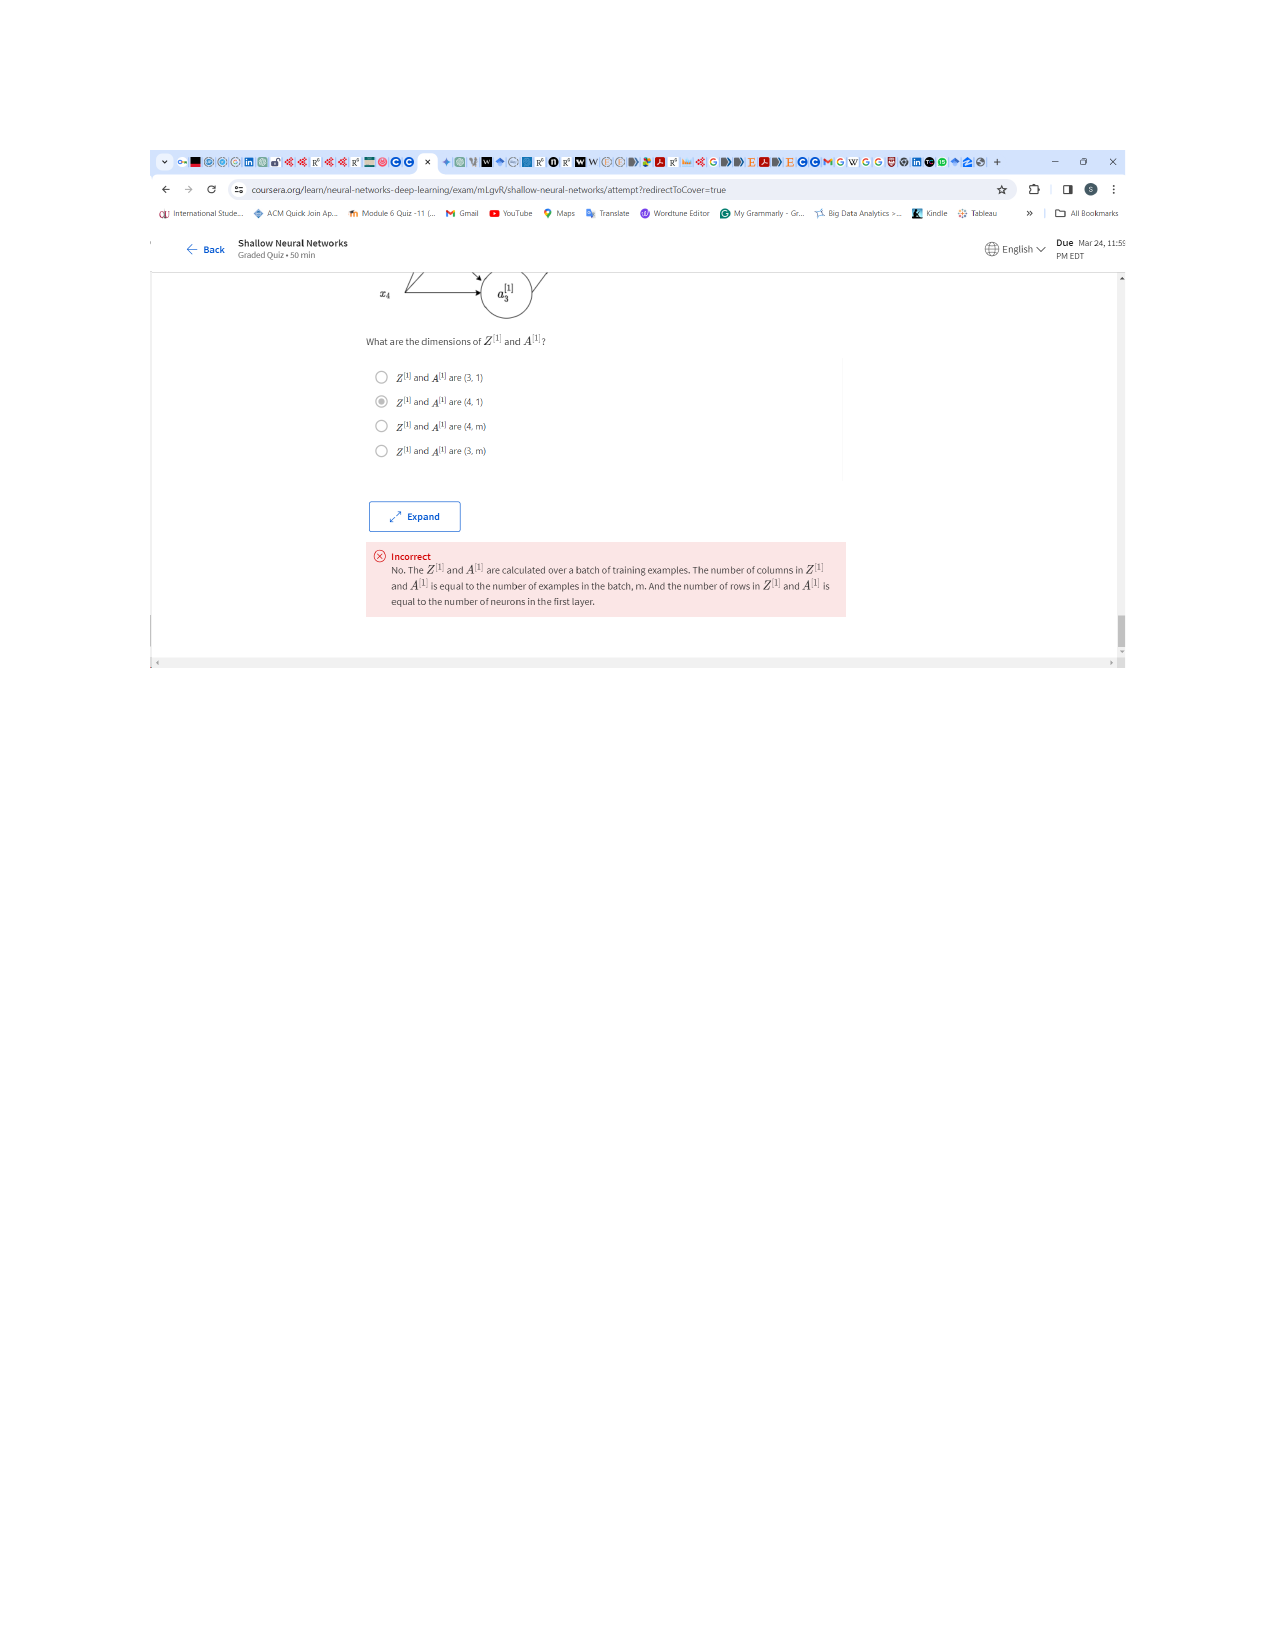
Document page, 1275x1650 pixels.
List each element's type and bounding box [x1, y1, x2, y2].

picture [150, 150, 1125, 668]
